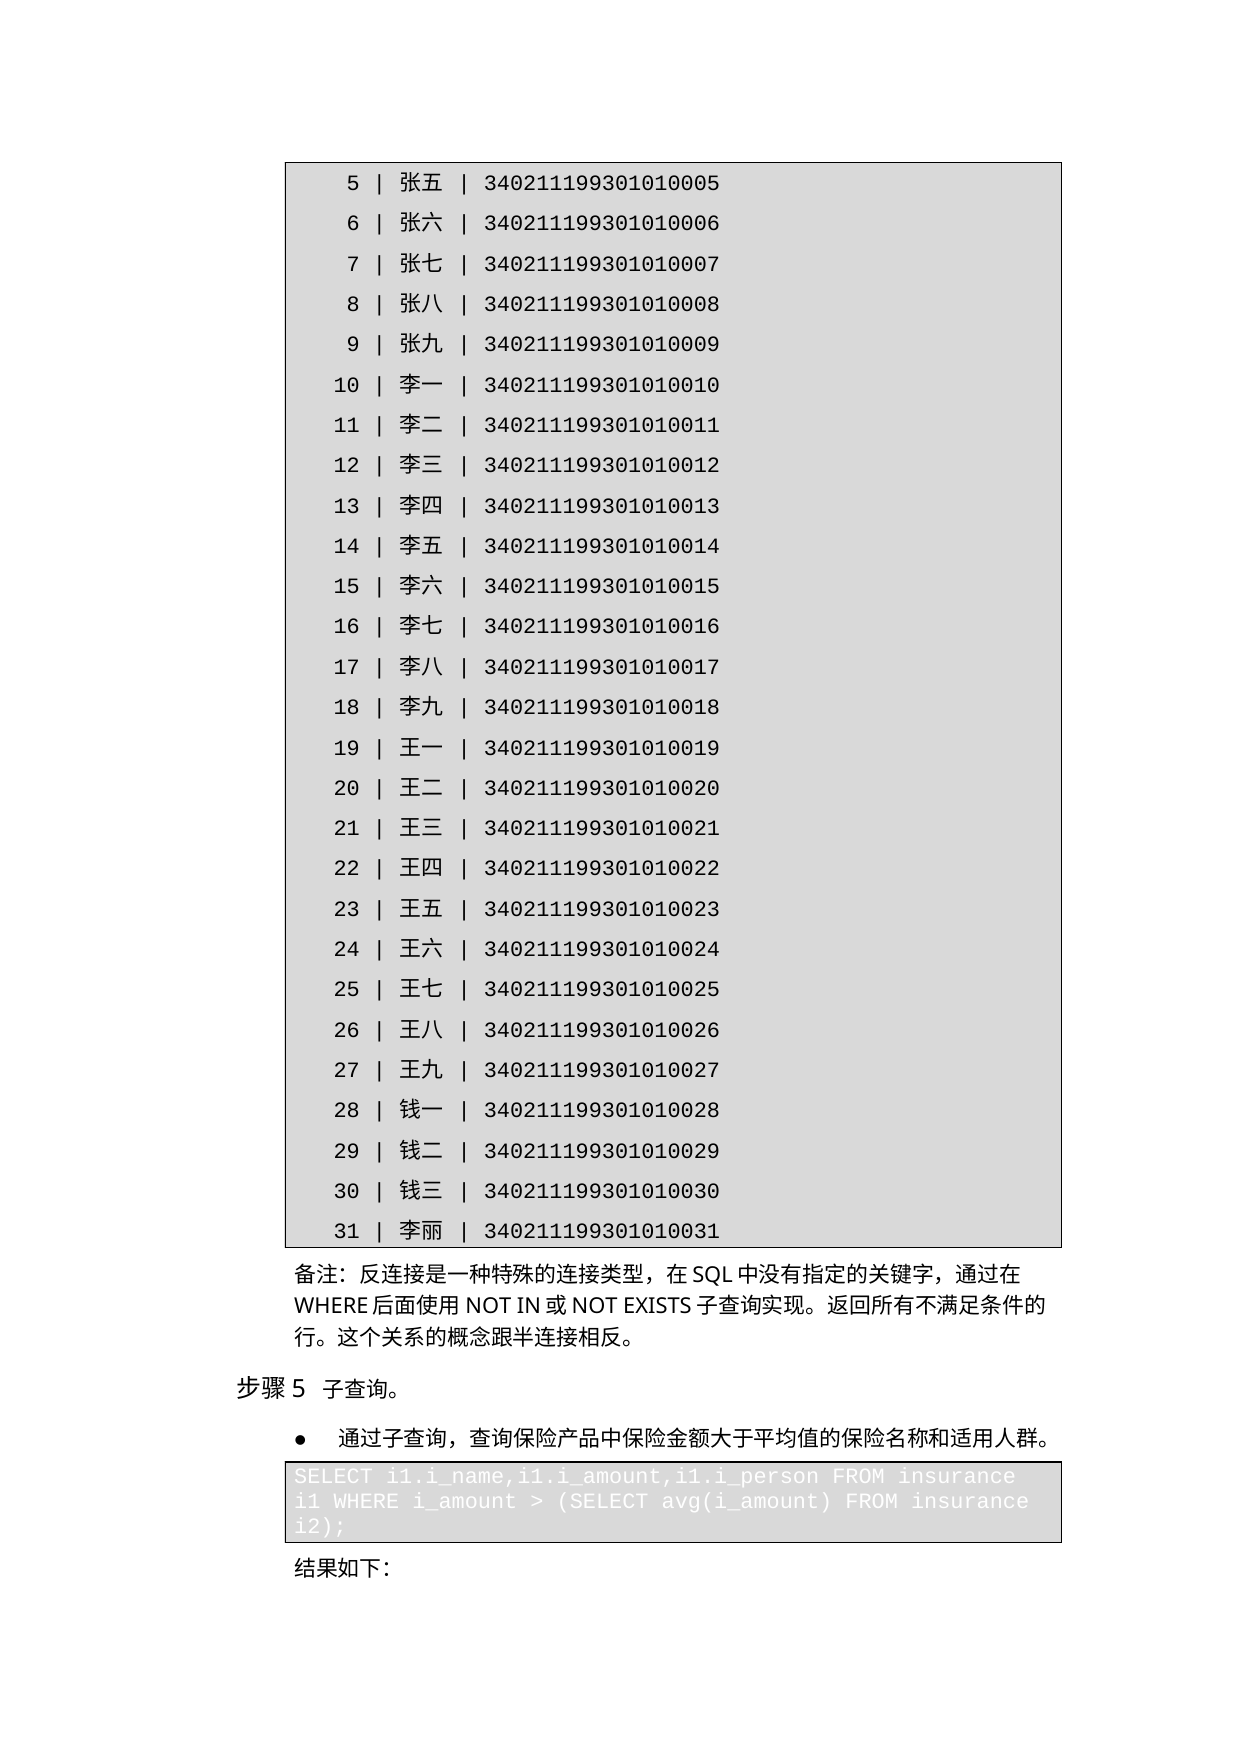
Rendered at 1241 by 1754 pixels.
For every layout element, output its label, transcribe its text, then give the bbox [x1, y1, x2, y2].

text 9 | 张九 | 340211199301010009 [286, 323, 1061, 358]
text 7 | 张七 | 340211199301010007 [286, 243, 1061, 278]
text 14 | 李五 | 340211199301010014 [286, 525, 1061, 560]
text 22 | 王四 | 340211199301010022 [286, 847, 1061, 882]
text 30 | 钱三 | 340211199301010030 [286, 1170, 1061, 1205]
text 21 | 王三 | 340211199301010021 [286, 807, 1061, 842]
text 20 | 王二 | 340211199301010020 [286, 767, 1061, 802]
text 子查询。 [306, 1368, 1053, 1405]
text 5 | 张五 | 340211199301010005 [286, 163, 1061, 197]
text 23 | 王五 | 340211199301010023 [286, 888, 1061, 923]
text 13 | 李四 | 340211199301010013 [286, 484, 1061, 519]
text 17 | 李八 | 340211199301010017 [286, 646, 1061, 681]
text 10 | 李一 | 340211199301010010 [286, 363, 1061, 399]
text 26 | 王八 | 340211199301010026 [286, 1008, 1061, 1044]
text 8 | 张八 | 340211199301010008 [286, 283, 1061, 318]
text 6 | 张六 | 340211199301010006 [286, 202, 1061, 237]
text 11 | 李二 | 340211199301010011 [286, 404, 1061, 439]
text 15 | 李六 | 340211199301010015 [286, 565, 1061, 600]
text 31 | 李丽 | 340211199301010031 [286, 1210, 1061, 1247]
text 16 | 李七 | 340211199301010016 [286, 605, 1061, 641]
text SELECT i1.i_name,i1.i_amount,i1.i_person FROM insurance i1 WHERE i_amount > (SELECT avg(i_amount) FROM insurance i2); [286, 1463, 1061, 1542]
list 通过子查询，查询保险产品中保险金额大于平均值的保险名称和适用人群。 [294, 1421, 1053, 1453]
text 28 | 钱一 | 340211199301010028 [286, 1089, 1061, 1124]
text 29 | 钱二 | 340211199301010029 [286, 1129, 1061, 1164]
text 27 | 王九 | 340211199301010027 [286, 1049, 1061, 1084]
text 备注：反连接是一种特殊的连接类型，在SQL中没有指定的关键字，通过在WHERE后面使用 NOT IN或NOT EXISTS子查询实现。返回所有不满足条件的行。这个关系的概念跟半连接相反。 [294, 1257, 1053, 1352]
text 25 | 王七 | 340211199301010025 [286, 968, 1061, 1003]
text 18 | 李九 | 340211199301010018 [286, 686, 1061, 721]
text 24 | 王六 | 340211199301010024 [286, 928, 1061, 963]
text 19 | 王一 | 340211199301010019 [286, 726, 1061, 761]
text 12 | 李三 | 340211199301010012 [286, 444, 1061, 479]
text 结果如下： [294, 1551, 1053, 1583]
